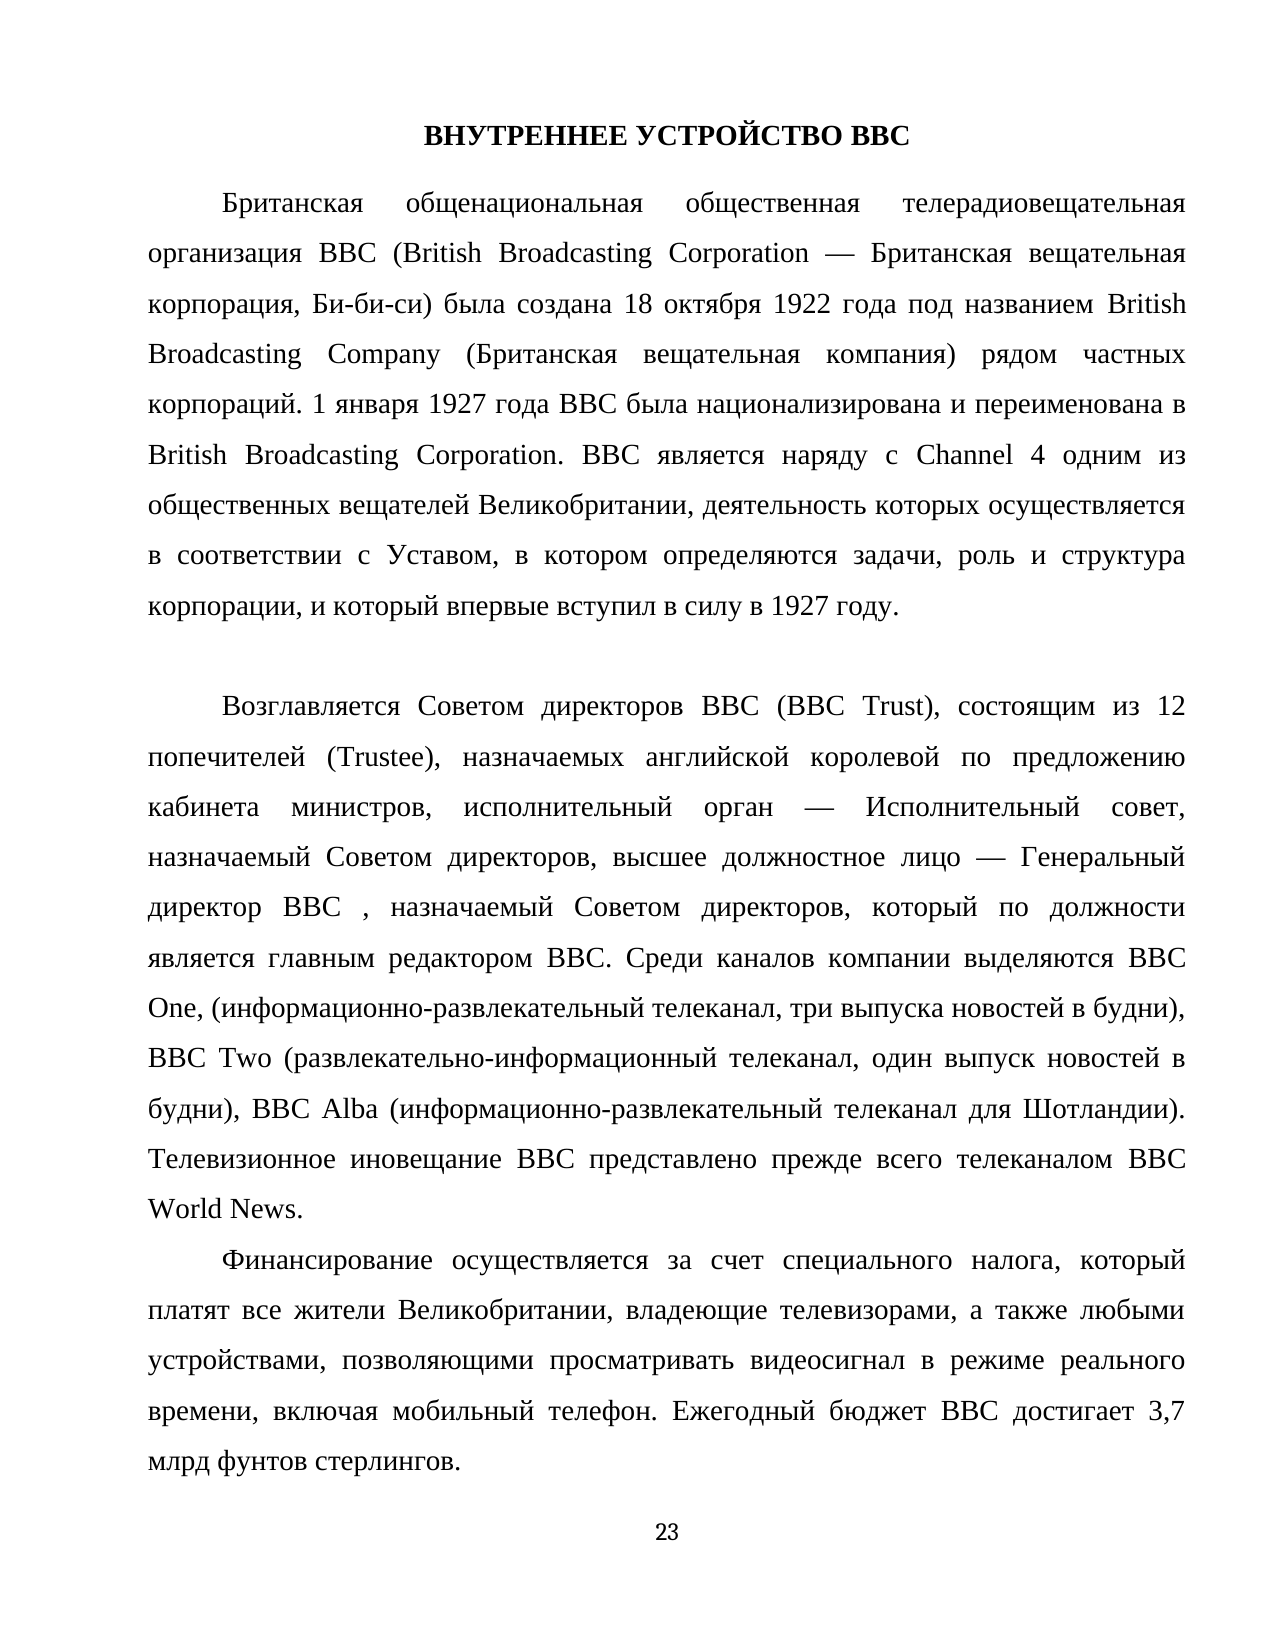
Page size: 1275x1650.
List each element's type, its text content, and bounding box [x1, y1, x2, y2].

text Финансирование осуществляется за счет специального налога, который платят все жители Великобритании, владеющие телевизорами, а также любыми устройствами, позволяющими просматривать видеосигнал в режиме реального времени, включая мобильный телефон. Ежегодный бюджет ВВС достигает 3,7 млрд фунтов стерлингов. [148, 1242, 1186, 1477]
text Возглавляется Советом директоров BBC (BBC Trust), состоящим из 12 попечителей (Trustee), назначаемых английской королевой по предложению кабинета министров, исполнительный орган — Исполнительный совет, назначаемый Советом директоров, высшее должностное лицо — Генеральный директор BBC , назначаемый Советом директоров, который по должности является главным редактором BBC. Среди каналов компании выделяются BBC One, (информационно-развлекательный телеканал, три выпуска новостей в будни), BBC Two (развлекательно-информационный телеканал, один выпуск новостей в будни), BBC Alba (информационно-развлекательный телеканал для Шотландии). Телевизионное иновещание BBC представлено прежде всего телеканалом BBC World News. [148, 688, 1186, 1225]
text ВНУТРЕННЕЕ УСТРОЙСТВО BBC [148, 118, 1186, 152]
text Британская общенациональная общественная телерадиовещательная организация BBC (British Broadcasting Corporation — Британская вещательная корпорация, Би-би-си) была создана 18 октября 1922 года под названием British Broadcasting Company (Британская вещательная компания) рядом частных корпораций. 1 января 1927 года BBC была национализирована и переименована в British Broadcasting Corporation. BBC является наряду с Channel 4 одним из общественных вещателей Великобритании, деятельность которых осуществляется в соответствии с Уставом, в котором определяются задачи, роль и структура корпорации, и который впервые вступил в силу в 1927 году. [148, 185, 1186, 621]
